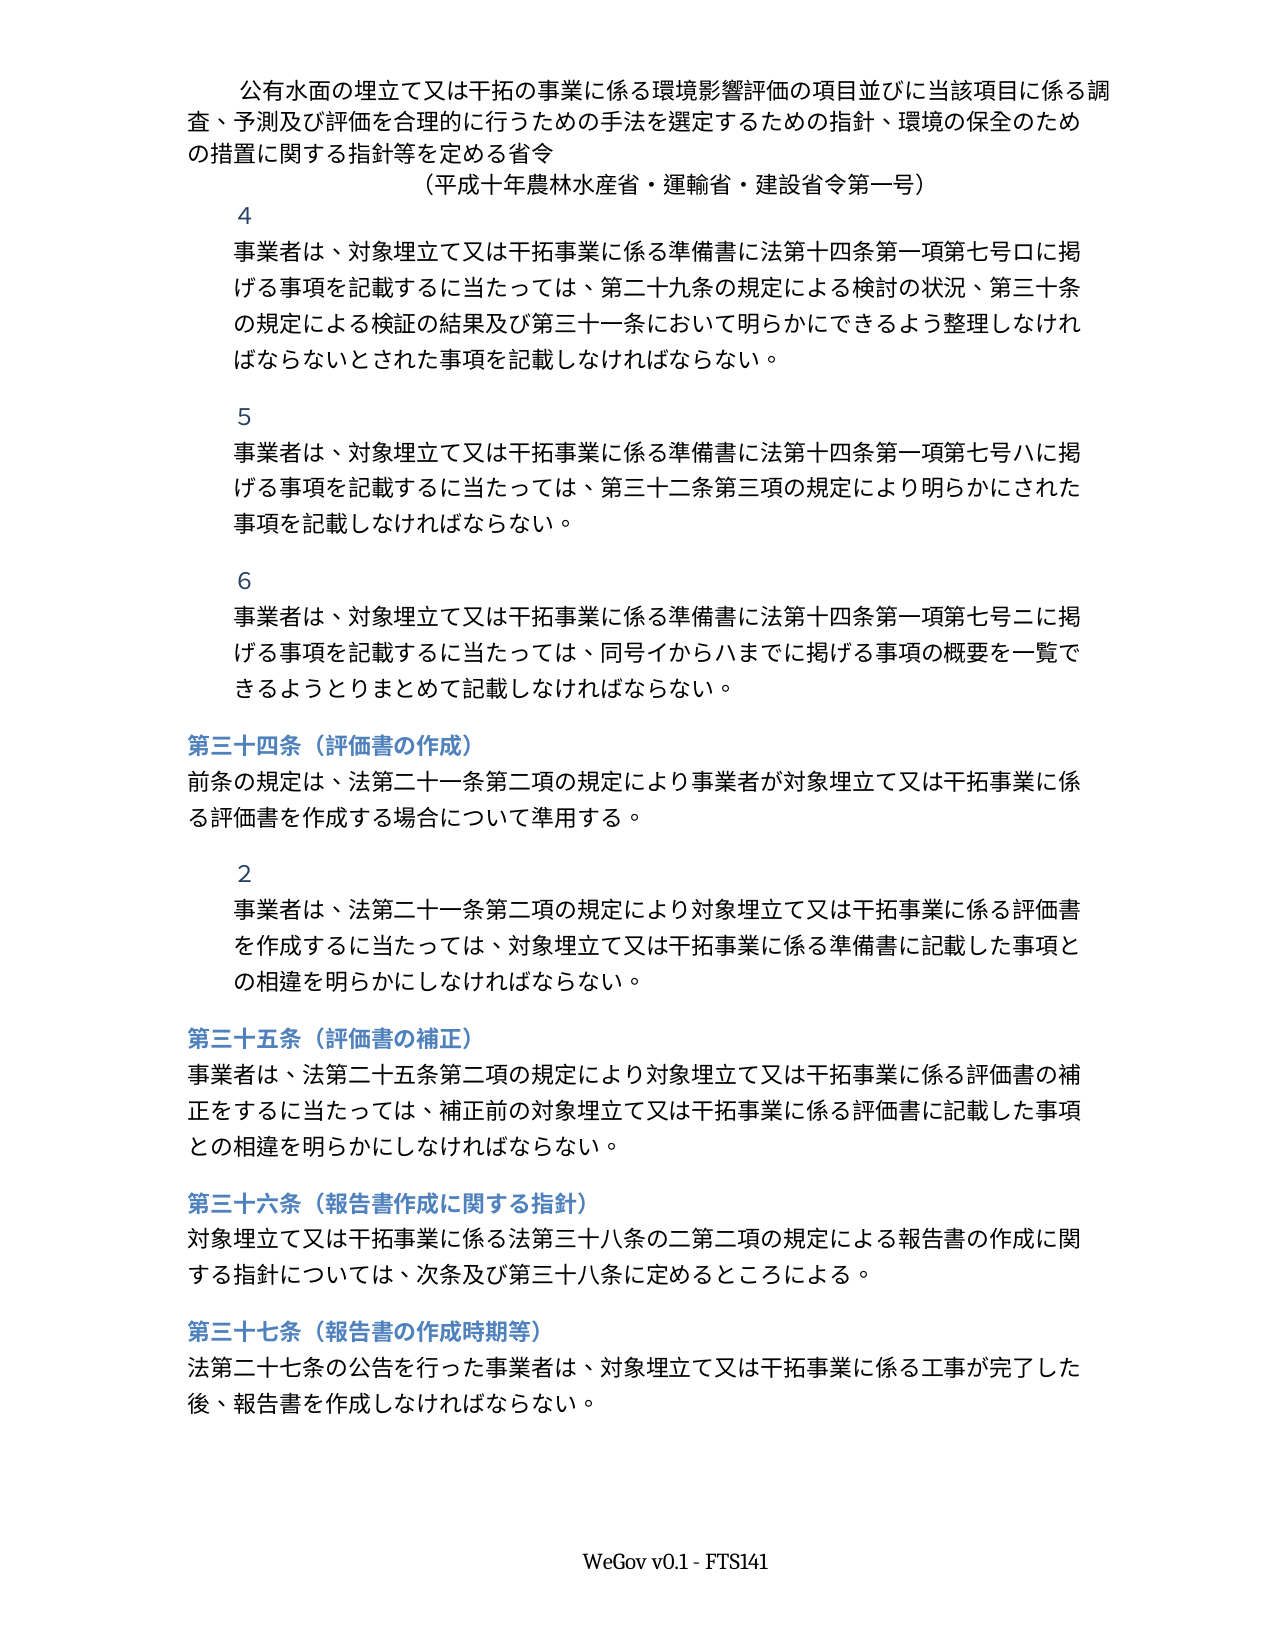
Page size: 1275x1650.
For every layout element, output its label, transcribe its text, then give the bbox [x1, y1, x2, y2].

text 事業者は、対象埋立て又は干拓事業に係る準備書に法第十四条第一項第七号ニに掲げる事項を記載するに当たっては、同号イからハまでに掲げる事項の概要を一覧できるようとりまとめて記載しなければならない。 [233, 601, 1087, 704]
subtitle 第三十四条（評価書の作成） [187, 730, 1087, 761]
text 事業者は、法第二十一条第二項の規定により対象埋立て又は干拓事業に係る評価書を作成するに当たっては、対象埋立て又は干拓事業に係る準備書に記載した事項との相違を明らかにしなければならない。 [233, 894, 1087, 997]
subtitle 第三十七条（報告書の作成時期等） [187, 1316, 1087, 1347]
text 前条の規定は、法第二十一条第二項の規定により事業者が対象埋立て又は干拓事業に係る評価書を作成する場合について準用する。 [187, 766, 1087, 833]
text 対象埋立て又は干拓事業に係る法第三十八条の二第二項の規定による報告書の作成に関する指針については、次条及び第三十八条に定めるところによる。 [187, 1223, 1087, 1291]
subtitle ４ [233, 200, 1087, 231]
text 事業者は、対象埋立て又は干拓事業に係る準備書に法第十四条第一項第七号ハに掲げる事項を記載するに当たっては、第三十二条第三項の規定により明らかにされた事項を記載しなければならない。 [233, 436, 1087, 539]
subtitle ６ [233, 565, 1087, 596]
subtitle ５ [233, 401, 1087, 432]
subtitle 第三十五条（評価書の補正） [187, 1023, 1087, 1054]
text 法第二十七条の公告を行った事業者は、対象埋立て又は干拓事業に係る工事が完了した後、報告書を作成しなければならない。 [187, 1352, 1087, 1419]
text 事業者は、対象埋立て又は干拓事業に係る準備書に法第十四条第一項第七号ロに掲げる事項を記載するに当たっては、第二十九条の規定による検討の状況、第三十条の規定による検証の結果及び第三十一条において明らかにできるよう整理しなければならないとされた事項を記載しなければならない。 [233, 236, 1087, 375]
subtitle ２ [233, 858, 1087, 889]
text 事業者は、法第二十五条第二項の規定により対象埋立て又は干拓事業に係る評価書の補正をするに当たっては、補正前の対象埋立て又は干拓事業に係る評価書に記載した事項との相違を明らかにしなければならない。 [187, 1059, 1087, 1162]
subtitle 第三十六条（報告書作成に関する指針） [187, 1187, 1087, 1219]
